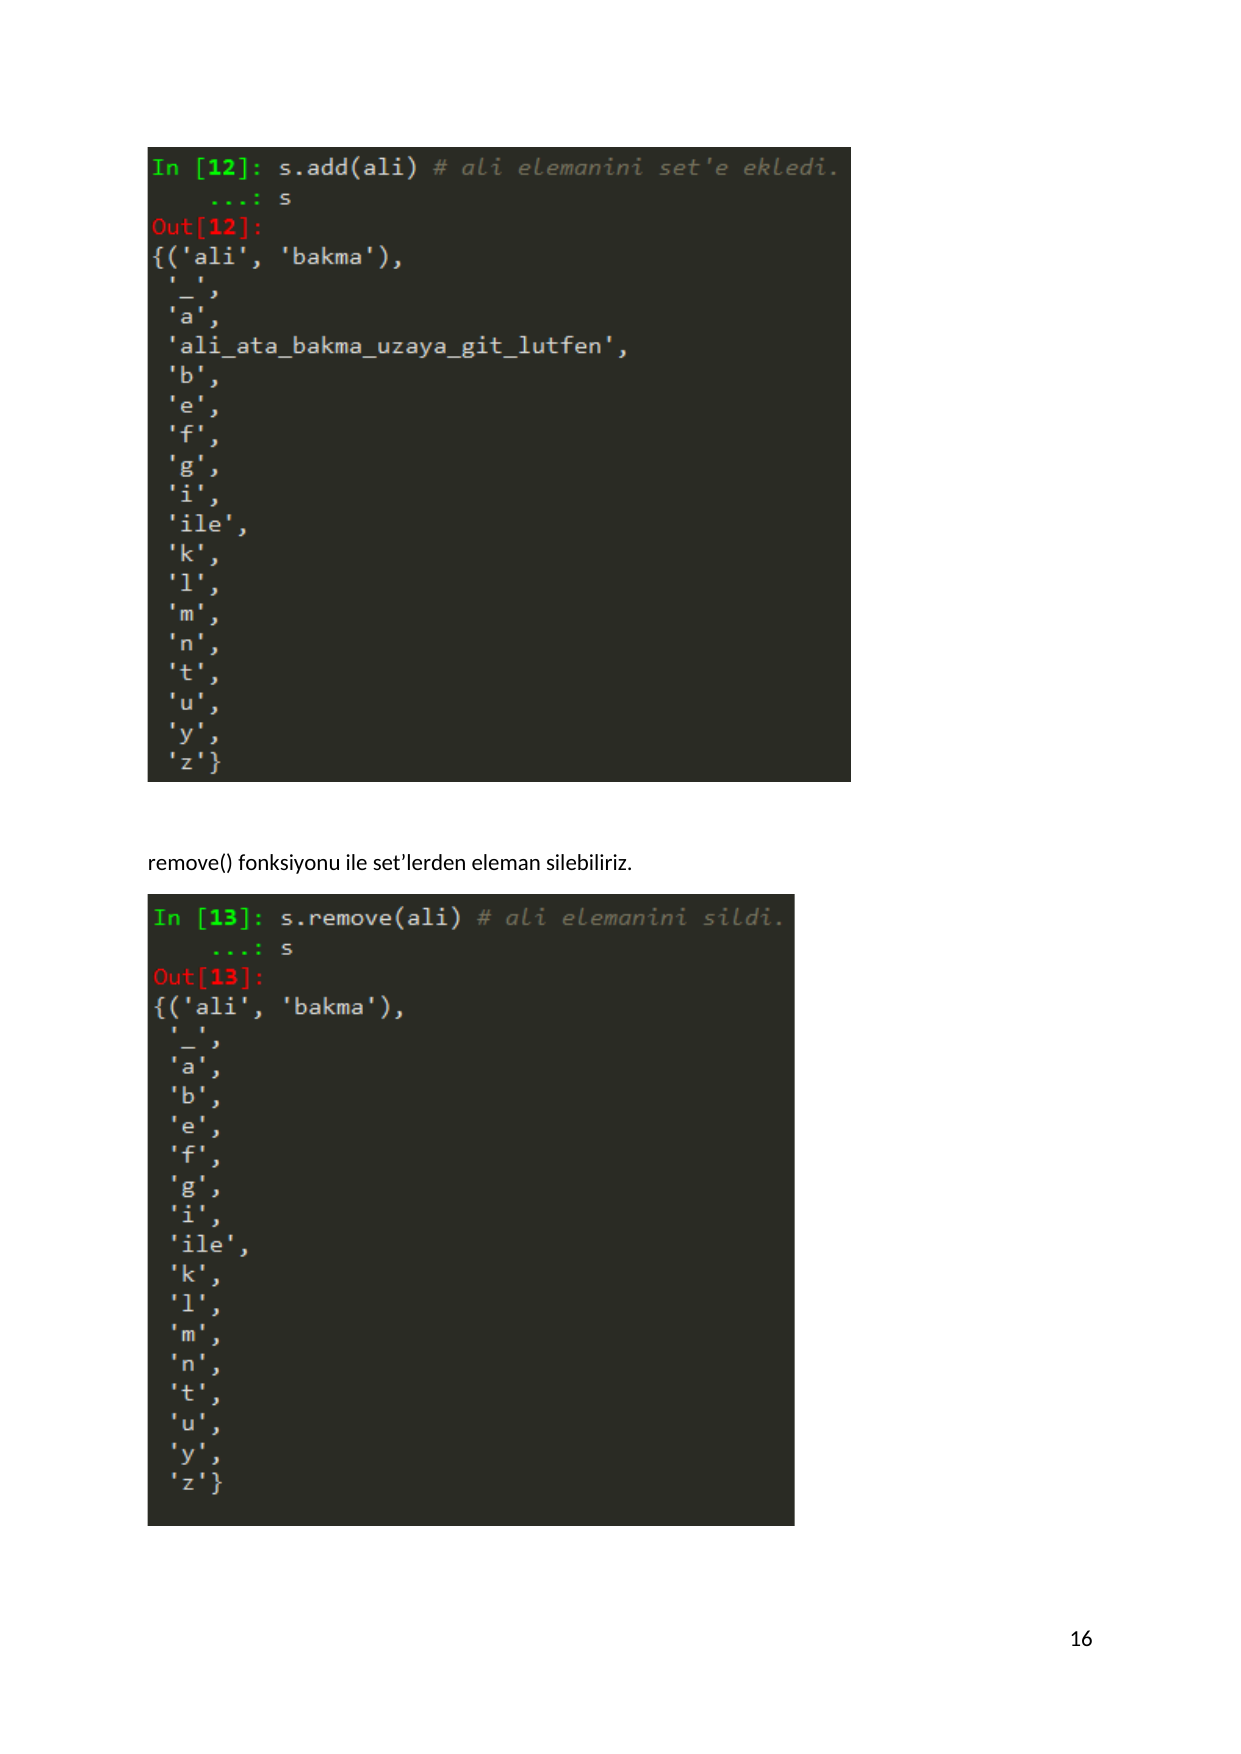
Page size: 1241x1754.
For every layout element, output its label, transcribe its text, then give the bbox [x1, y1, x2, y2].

text remove() fonksiyonu ile set’lerden eleman silebiliriz. [148, 848, 1092, 876]
picture [147, 147, 851, 782]
picture [147, 894, 795, 1526]
